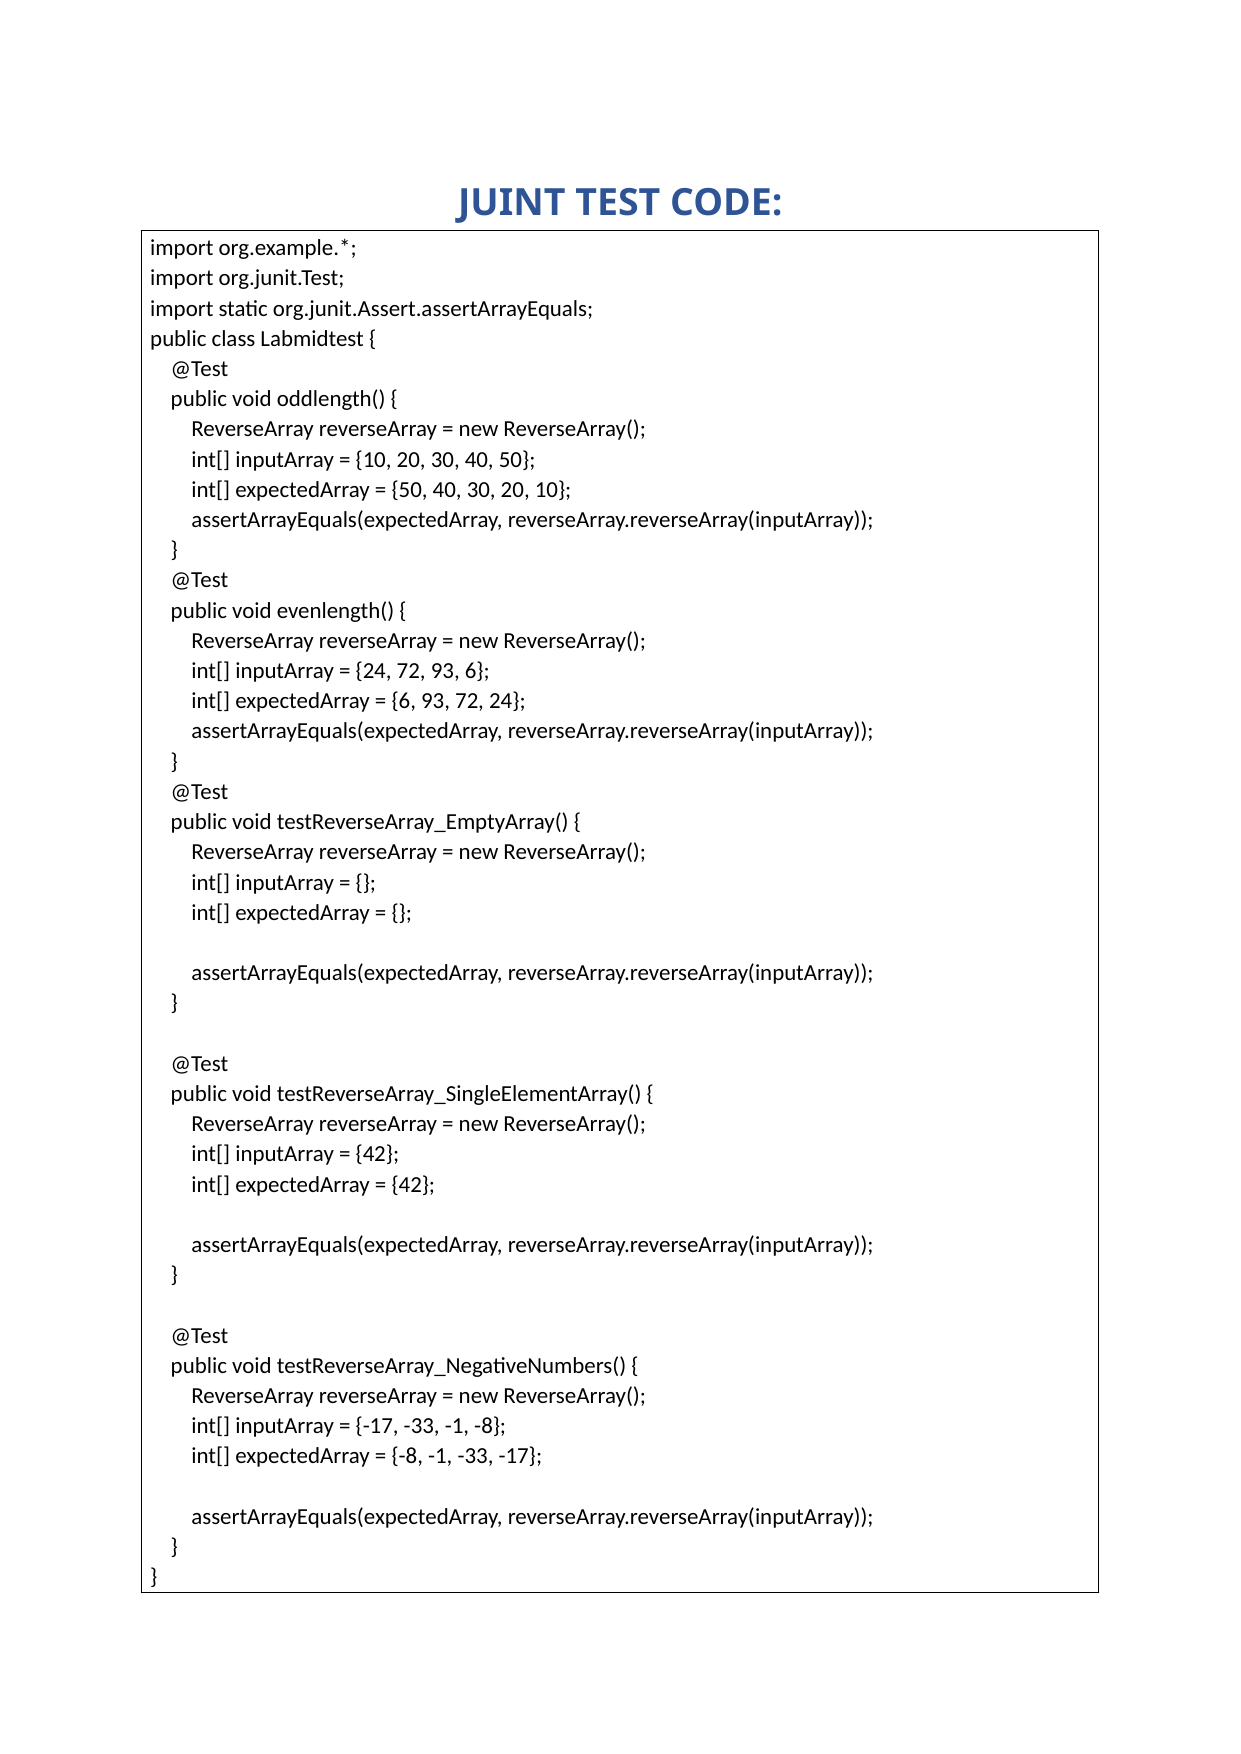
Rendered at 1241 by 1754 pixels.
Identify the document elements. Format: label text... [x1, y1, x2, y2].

text int[] inputArray = {42}; [142, 1136, 1098, 1167]
text } [142, 985, 1098, 1016]
text } [142, 744, 1098, 774]
text import org.example.*; [142, 231, 1098, 260]
text ReverseArray reverseArray = new ReverseArray(); [142, 411, 1098, 442]
text import static org.junit.Assert.assertArrayEquals; [142, 291, 1098, 321]
text assertArrayEquals(expectedArray, reverseArray.reverseArray(inputArray)); [142, 955, 1098, 985]
text } [142, 1529, 1098, 1559]
text ReverseArray reverseArray = new ReverseArray(); [142, 834, 1098, 864]
text public void oddlength() { [142, 381, 1098, 411]
text } [142, 1257, 1098, 1288]
text @Test [142, 774, 1098, 804]
text public class Labmidtest { [142, 321, 1098, 351]
text } [142, 532, 1098, 562]
text ReverseArray reverseArray = new ReverseArray(); [142, 1378, 1098, 1408]
text public void testReverseArray_NegativeNumbers() { [142, 1348, 1098, 1378]
text assertArrayEquals(expectedArray, reverseArray.reverseArray(inputArray)); [142, 502, 1098, 532]
text } [142, 1559, 1098, 1592]
text ReverseArray reverseArray = new ReverseArray(); [142, 623, 1098, 653]
text public void evenlength() { [142, 593, 1098, 623]
text int[] expectedArray = {6, 93, 72, 24}; [142, 683, 1098, 713]
text @Test [142, 562, 1098, 593]
text int[] expectedArray = {}; [142, 895, 1098, 926]
text int[] inputArray = {}; [142, 864, 1098, 895]
text public void testReverseArray_SingleElementArray() { [142, 1076, 1098, 1106]
text int[] inputArray = {24, 72, 93, 6}; [142, 653, 1098, 683]
text int[] expectedArray = {50, 40, 30, 20, 10}; [142, 472, 1098, 502]
text int[] expectedArray = {42}; [142, 1167, 1098, 1198]
text assertArrayEquals(expectedArray, reverseArray.reverseArray(inputArray)); [142, 1499, 1098, 1529]
text import org.junit.Test; [142, 260, 1098, 291]
subtitle JUINT TEST CODE: [150, 175, 1090, 226]
text int[] inputArray = {-17, -33, -1, -8}; [142, 1408, 1098, 1438]
text @Test [142, 1318, 1098, 1348]
text assertArrayEquals(expectedArray, reverseArray.reverseArray(inputArray)); [142, 1227, 1098, 1257]
text ReverseArray reverseArray = new ReverseArray(); [142, 1106, 1098, 1136]
text int[] inputArray = {10, 20, 30, 40, 50}; [142, 442, 1098, 472]
text assertArrayEquals(expectedArray, reverseArray.reverseArray(inputArray)); [142, 713, 1098, 744]
text @Test [142, 351, 1098, 381]
text @Test [142, 1046, 1098, 1076]
text int[] expectedArray = {-8, -1, -33, -17}; [142, 1438, 1098, 1469]
text public void testReverseArray_EmptyArray() { [142, 804, 1098, 834]
